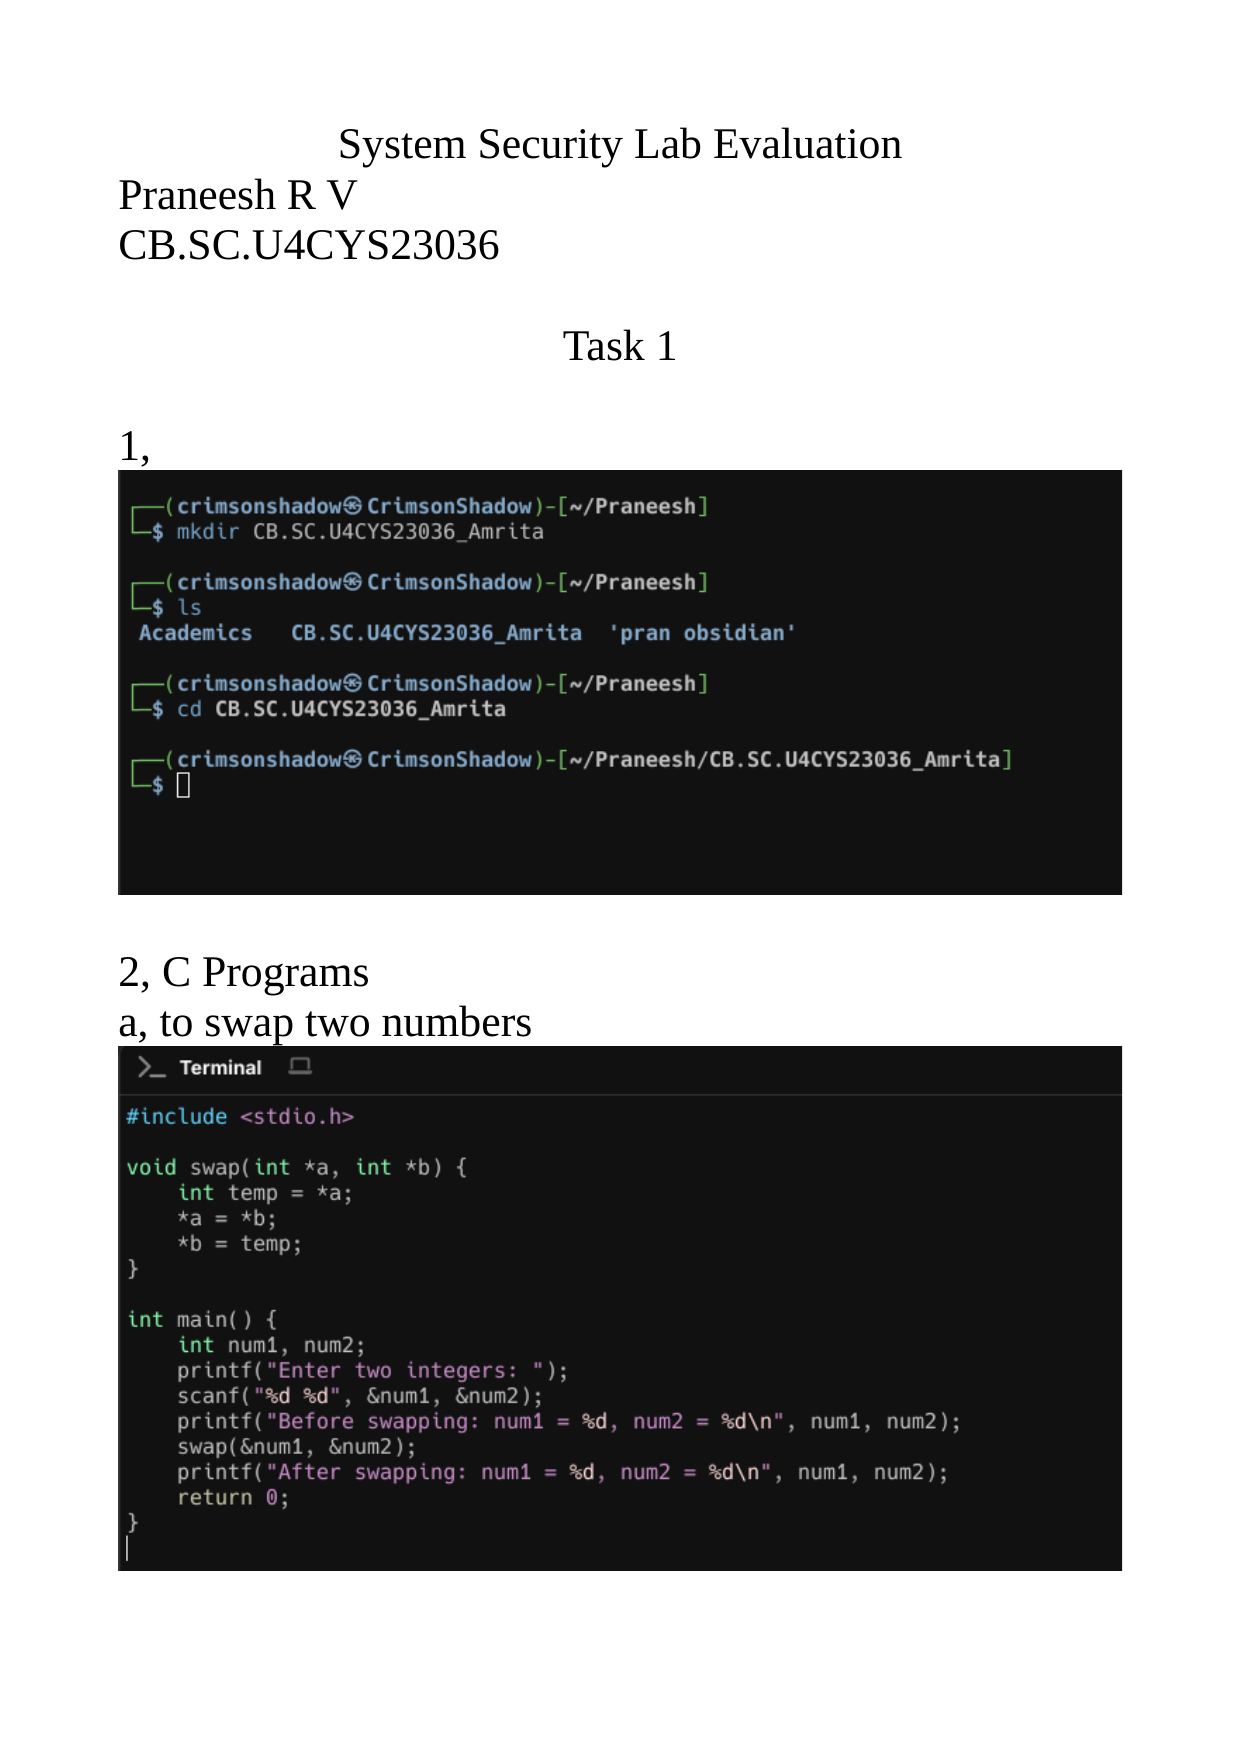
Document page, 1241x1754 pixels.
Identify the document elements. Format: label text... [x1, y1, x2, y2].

text a, to swap two numbers [118, 996, 1122, 1046]
text Praneesh R V [118, 168, 1122, 219]
text CB.SC.U4CYS23036 [118, 219, 1122, 269]
text 2, C Programs [118, 945, 1122, 996]
picture [118, 470, 1123, 895]
text 1, [118, 420, 1122, 470]
text Task 1 [118, 319, 1122, 370]
text System Security Lab Evaluation [118, 118, 1122, 168]
picture [118, 1046, 1123, 1571]
